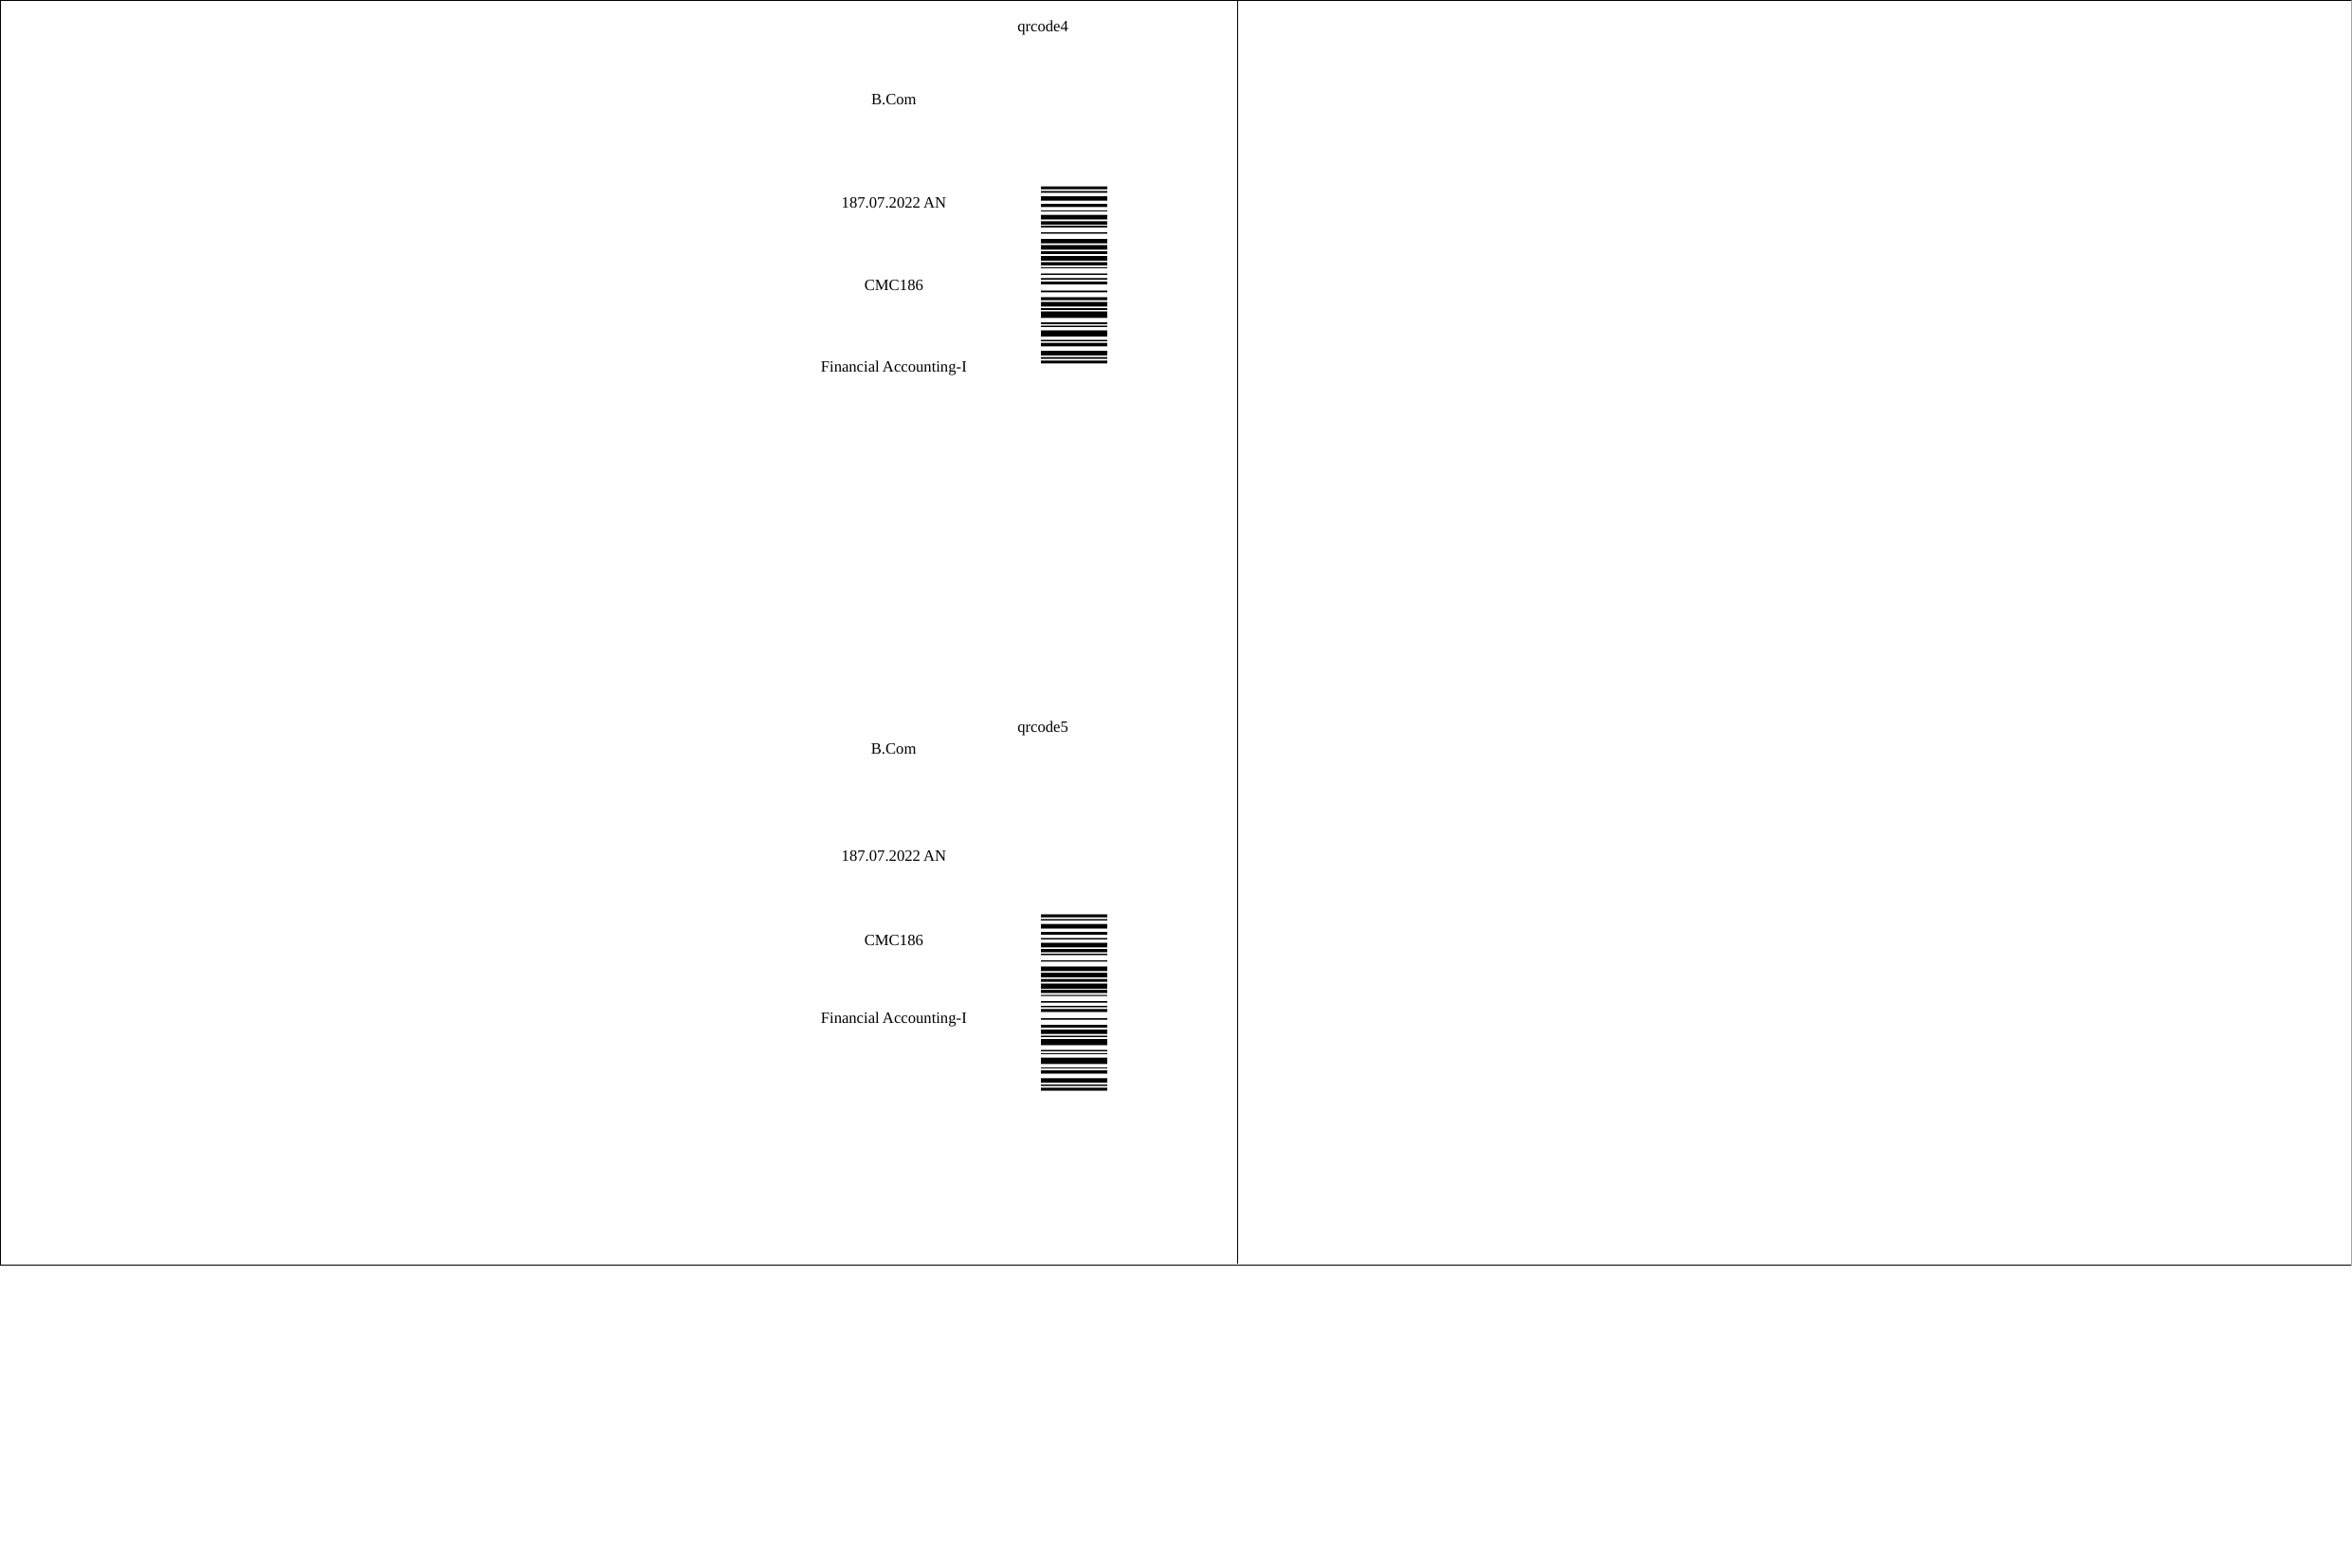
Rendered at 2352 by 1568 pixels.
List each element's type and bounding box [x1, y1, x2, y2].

table_header [1238, 1, 2351, 1264]
picture [1034, 901, 1114, 1105]
table_header [1, 1, 1237, 1264]
picture [1034, 173, 1114, 378]
